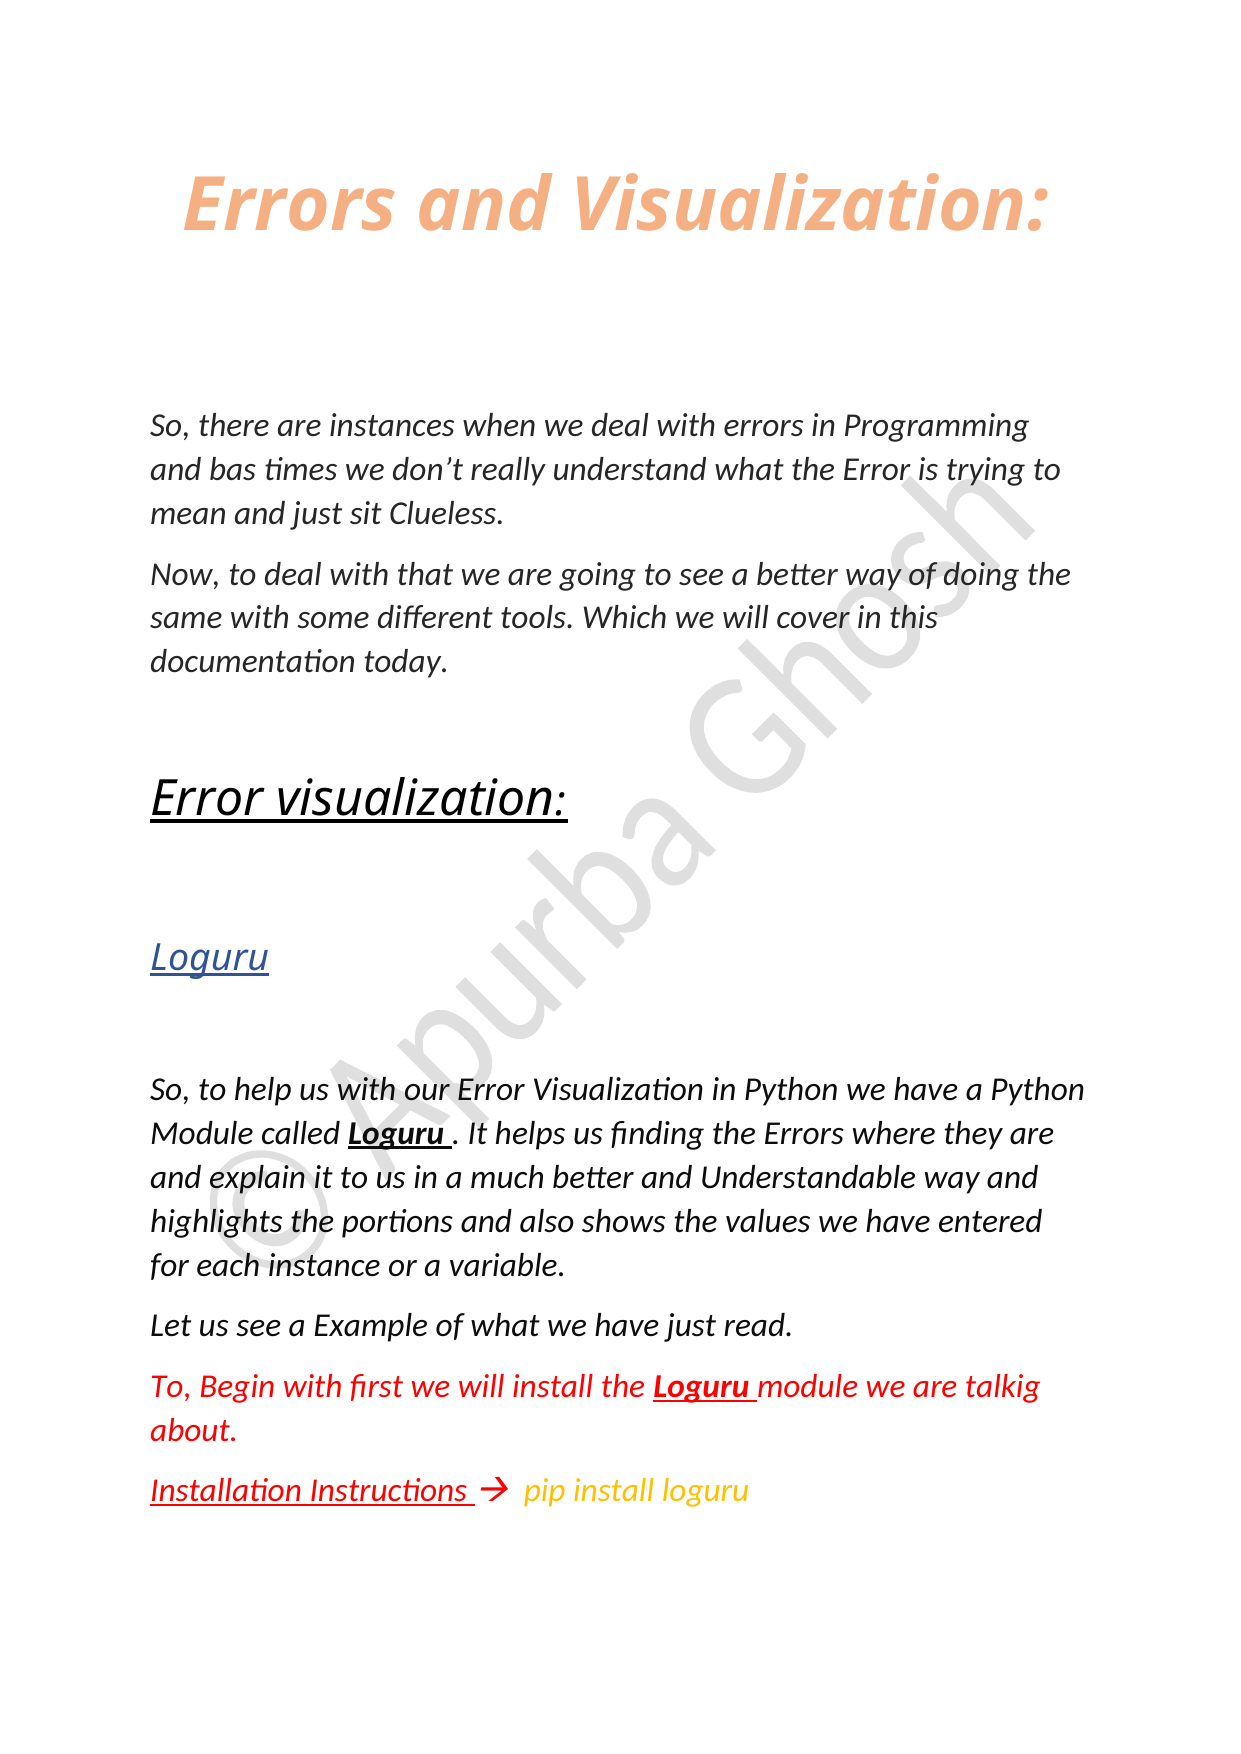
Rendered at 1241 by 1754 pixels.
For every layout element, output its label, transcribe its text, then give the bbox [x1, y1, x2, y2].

text Installation Instructions pip install loguru [150, 1469, 1090, 1510]
text To, Begin with first we will install the Loguru module we are talkig about. [150, 1365, 1090, 1449]
text So, to help us with our Error Visualization in Python we have a Python Module called Loguru . It helps us finding the Errors where they are and explain it to us in a much better and Understandable way and highlights the portions and also shows the values we have entered for each instance or a variable. [150, 1068, 1090, 1284]
text Error visualization: [150, 762, 1090, 830]
text Loguru [150, 930, 1090, 981]
text Errors and Visualization: [150, 150, 1090, 252]
text Now, to deal with that we are going to see a better way of doing the same with some different tools. Which we will cover in this documentation today. [150, 552, 1090, 681]
text So, there are instances when we deal with errors in Programming and bas times we don’t really understand what the Error is trying to mean and just sit Clueless. [150, 404, 1090, 533]
text Let us see a Example of what we have just read. [150, 1304, 1090, 1345]
